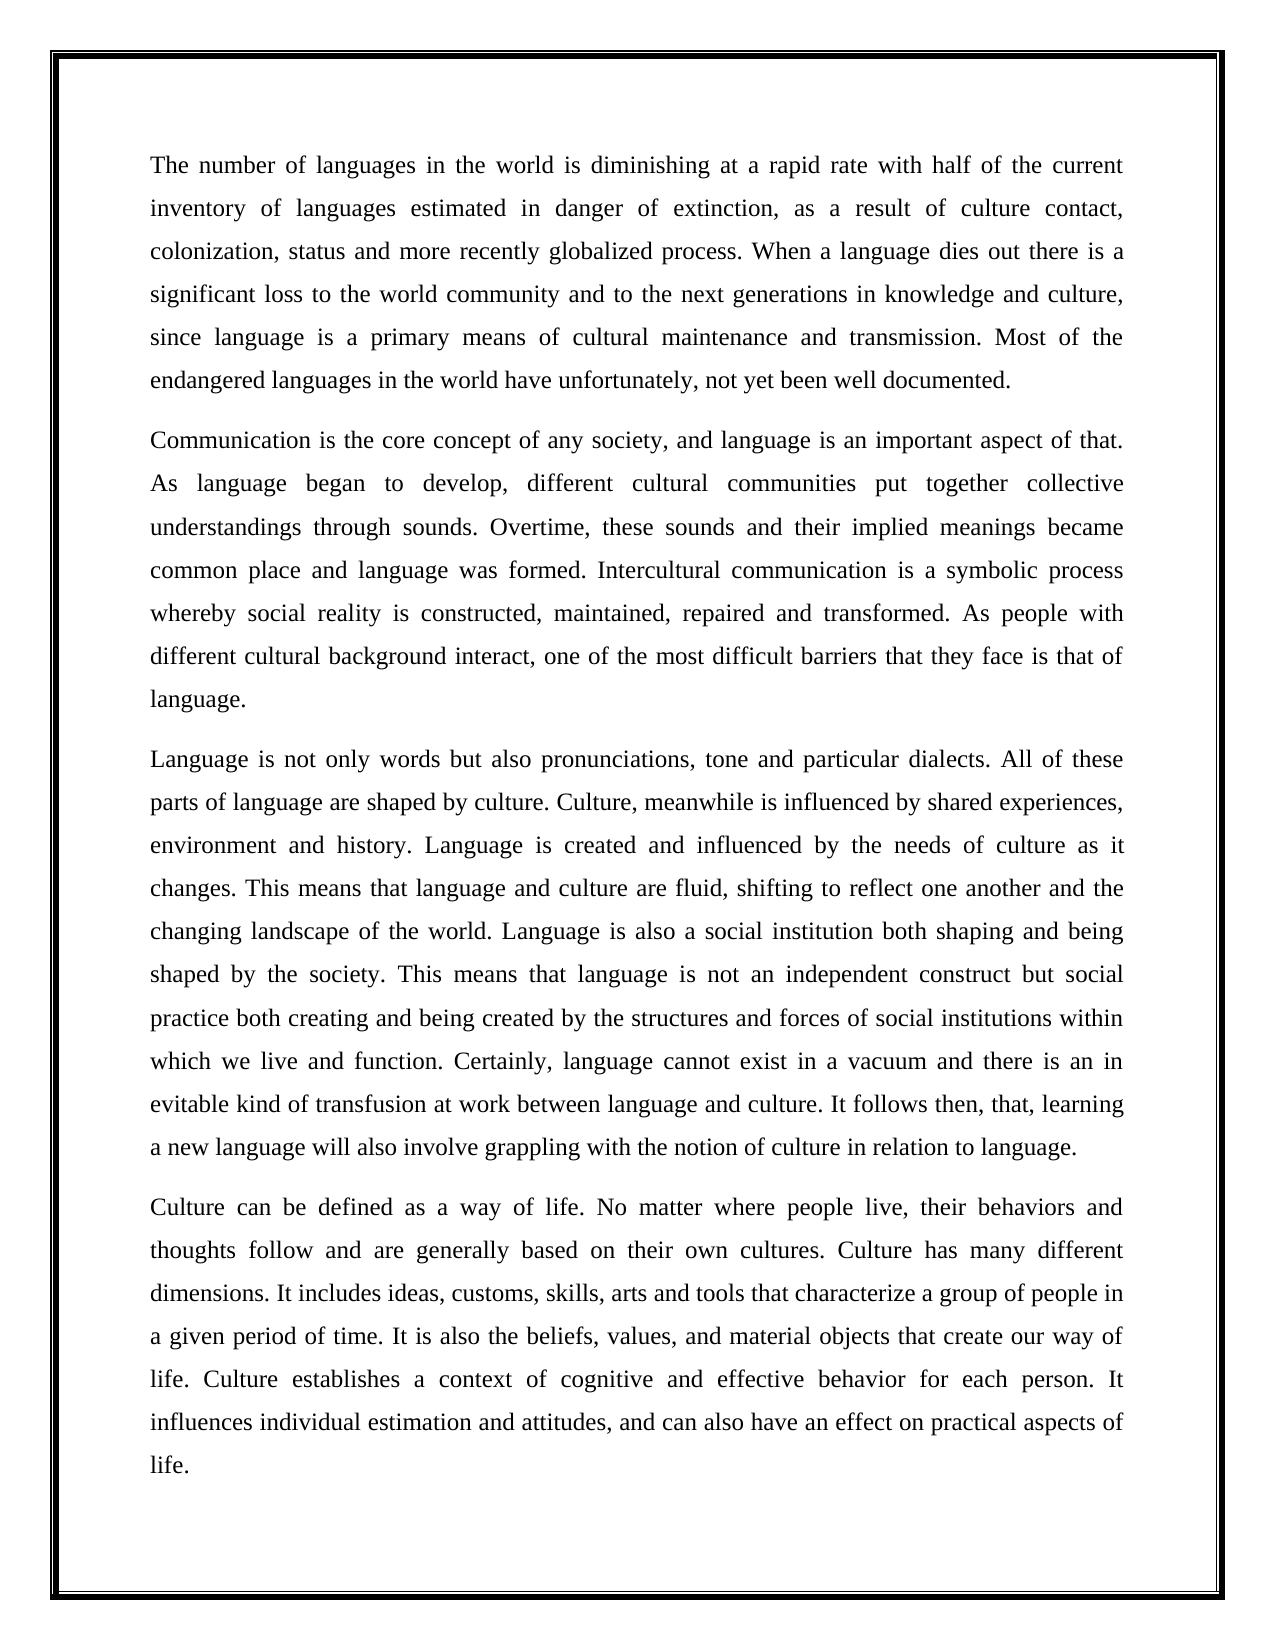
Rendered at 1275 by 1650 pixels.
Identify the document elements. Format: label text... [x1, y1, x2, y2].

text Culture can be defined as a way of life. No matter where people live, their behaviors and thoughts follow and are generally based on their own cultures. Culture has many different dimensions. It includes ideas, customs, skills, arts and tools that characterize a group of people in a given period of time. It is also the beliefs, values, and material objects that create our way of life. Culture establishes a context of cognitive and effective behavior for each person. It influences individual estimation and attitudes, and can also have an effect on practical aspects of life. [150, 1192, 1125, 1479]
text The number of languages in the world is diminishing at a rapid rate with half of the current inventory of languages estimated in danger of extinction, as a result of culture contact, colonization, status and more recently globalized process. When a language dies out there is a significant loss to the world community and to the next generations in knowledge and culture, since language is a primary means of cultural maintenance and transmission. Most of the endangered languages in the world have unfortunately, not yet been well documented. [150, 150, 1125, 394]
text Communication is the core concept of any society, and language is an important aspect of that. As language began to develop, different cultural communities put together collective understandings through sounds. Overtime, these sounds and their implied meanings became common place and language was formed. Intercultural communication is a symbolic process whereby social reality is constructed, maintained, repaired and transformed. As people with different cultural background interact, one of the most difficult barriers that they face is that of language. [150, 425, 1125, 713]
text Language is not only words but also pronunciations, tone and particular dialects. All of these parts of language are shaped by culture. Culture, meanwhile is influenced by shared experiences, environment and history. Language is created and influenced by the needs of culture as it changes. This means that language and culture are fluid, shifting to reflect one another and the changing landscape of the world. Language is also a social institution both shaping and being shaped by the society. This means that language is not an independent construct but social practice both creating and being created by the structures and forces of social institutions within which we live and function. Certainly, language cannot exist in a vacuum and there is an in evitable kind of transfusion at work between language and culture. It follows then, that, learning a new language will also involve grappling with the notion of culture in relation to language. [150, 744, 1125, 1161]
